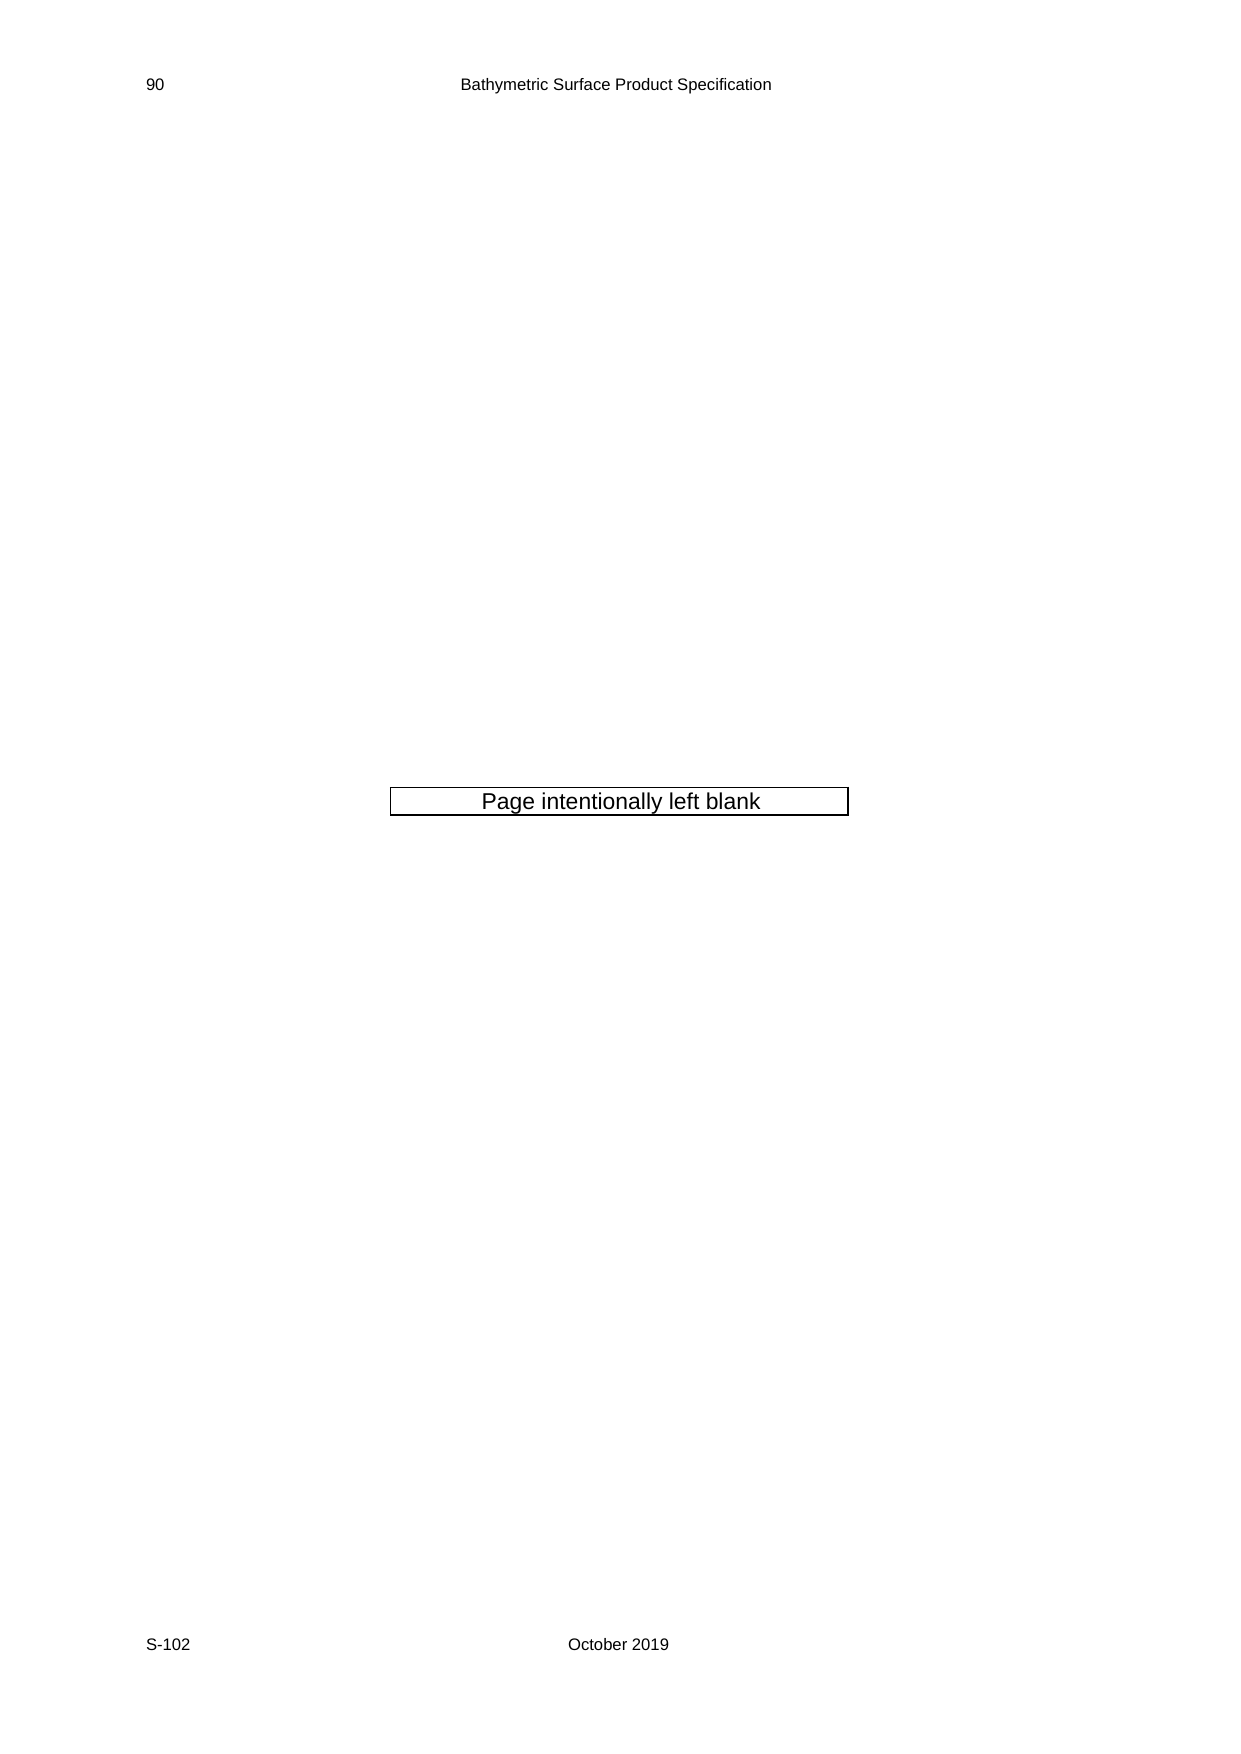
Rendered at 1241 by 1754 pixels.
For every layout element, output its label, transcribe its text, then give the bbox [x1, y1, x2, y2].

text Page intentionally left blank [391, 788, 847, 814]
